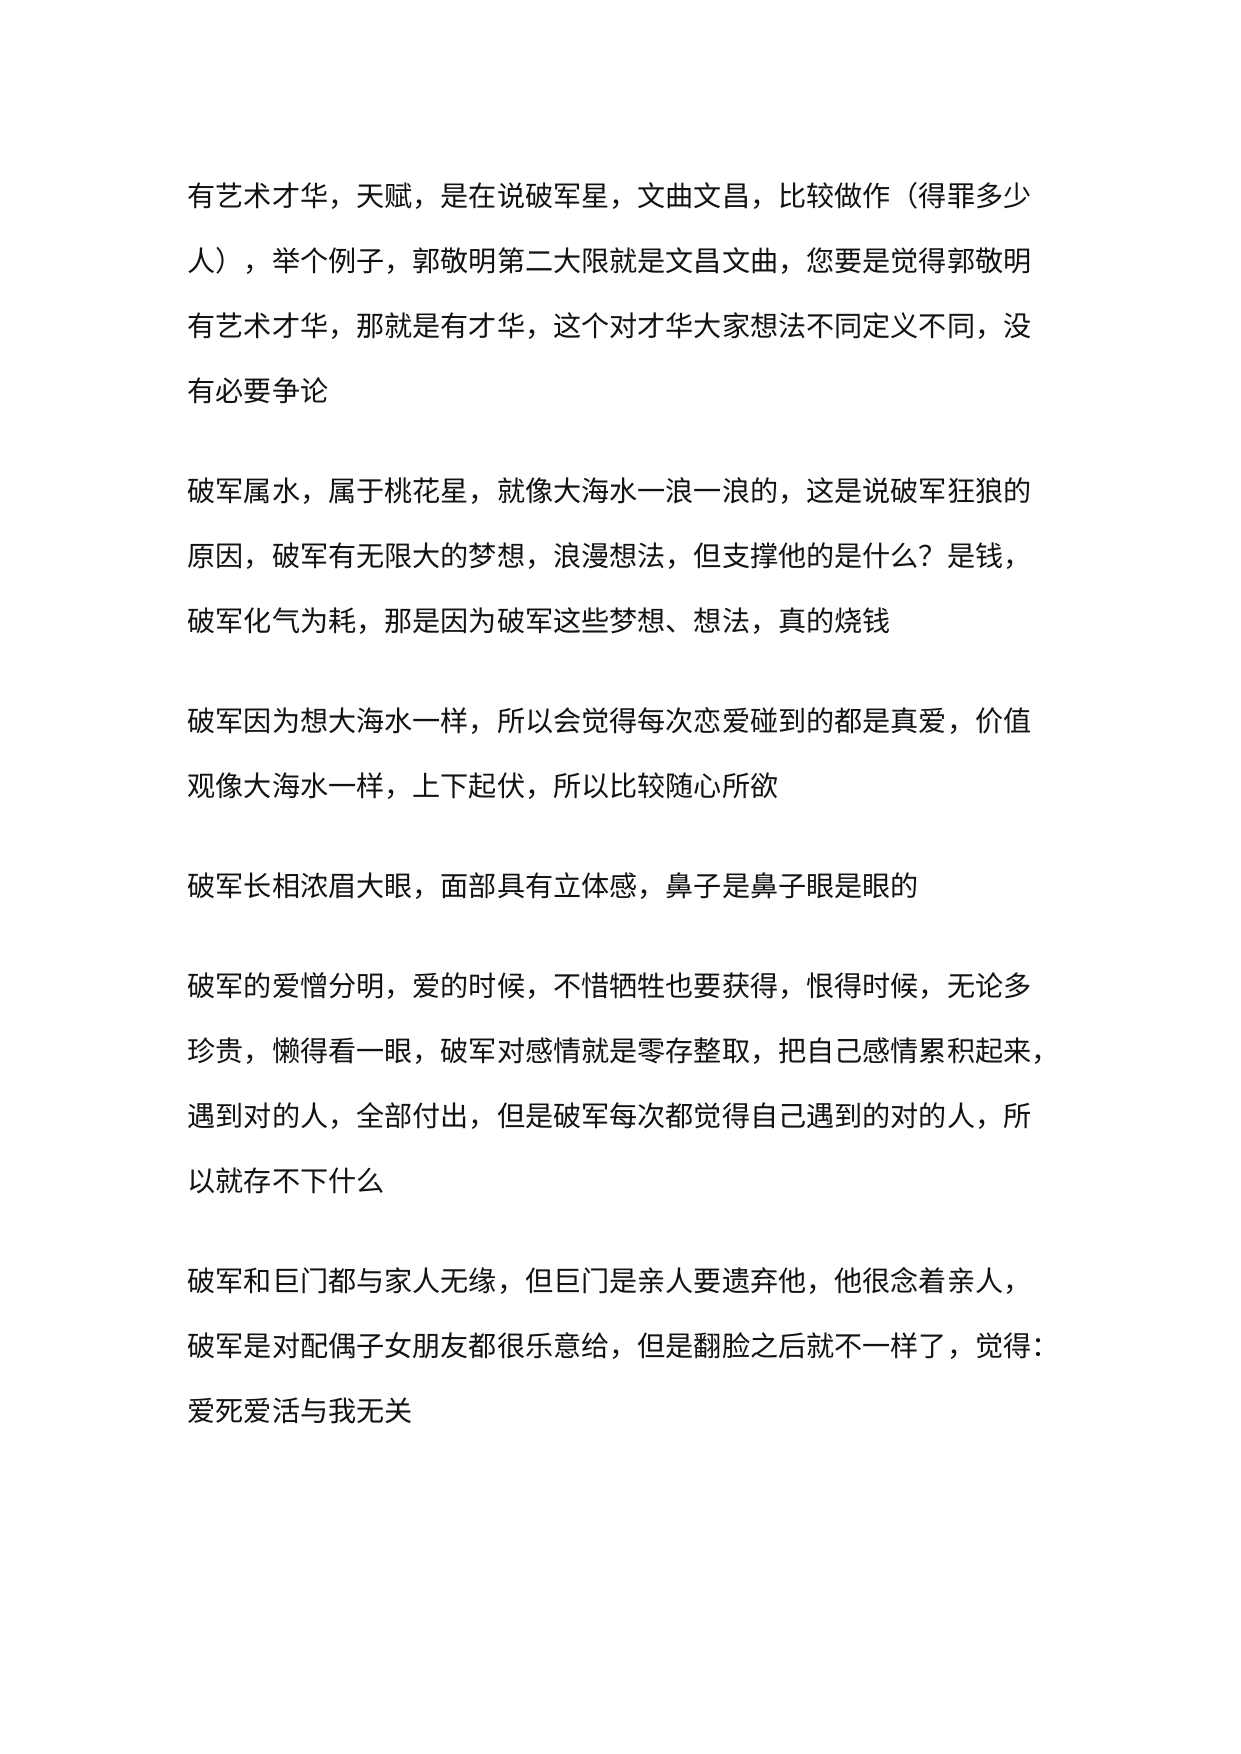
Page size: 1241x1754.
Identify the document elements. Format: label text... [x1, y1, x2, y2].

text 破军长相浓眉大眼，面部具有立体感，鼻子是鼻子眼是眼的 [187, 852, 1053, 917]
text 破军和巨门都与家人无缘，但巨门是亲人要遗弃他，他很念着亲人，破军是对配偶子女朋友都很乐意给，但是翻脸之后就不一样了，觉得：爱死爱活与我无关 [187, 1247, 1053, 1442]
text 破军的爱憎分明，爱的时候，不惜牺牲也要获得，恨得时候，无论多珍贵，懒得看一眼，破军对感情就是零存整取，把自己感情累积起来，遇到对的人，全部付出，但是破军每次都觉得自己遇到的对的人，所以就存不下什么 [187, 952, 1053, 1212]
text 破军因为想大海水一样，所以会觉得每次恋爱碰到的都是真爱，价值观像大海水一样，上下起伏，所以比较随心所欲 [187, 687, 1053, 817]
text 有艺术才华，天赋，是在说破军星，文曲文昌，比较做作（得罪多少人），举个例子，郭敬明第二大限就是文昌文曲，您要是觉得郭敬明有艺术才华，那就是有才华，这个对才华大家想法不同定义不同，没有必要争论 [187, 162, 1053, 422]
text 破军属水，属于桃花星，就像大海水一浪一浪的，这是说破军狂狼的原因，破军有无限大的梦想，浪漫想法，但支撑他的是什么？是钱，破军化气为耗，那是因为破军这些梦想、想法，真的烧钱 [187, 457, 1053, 652]
